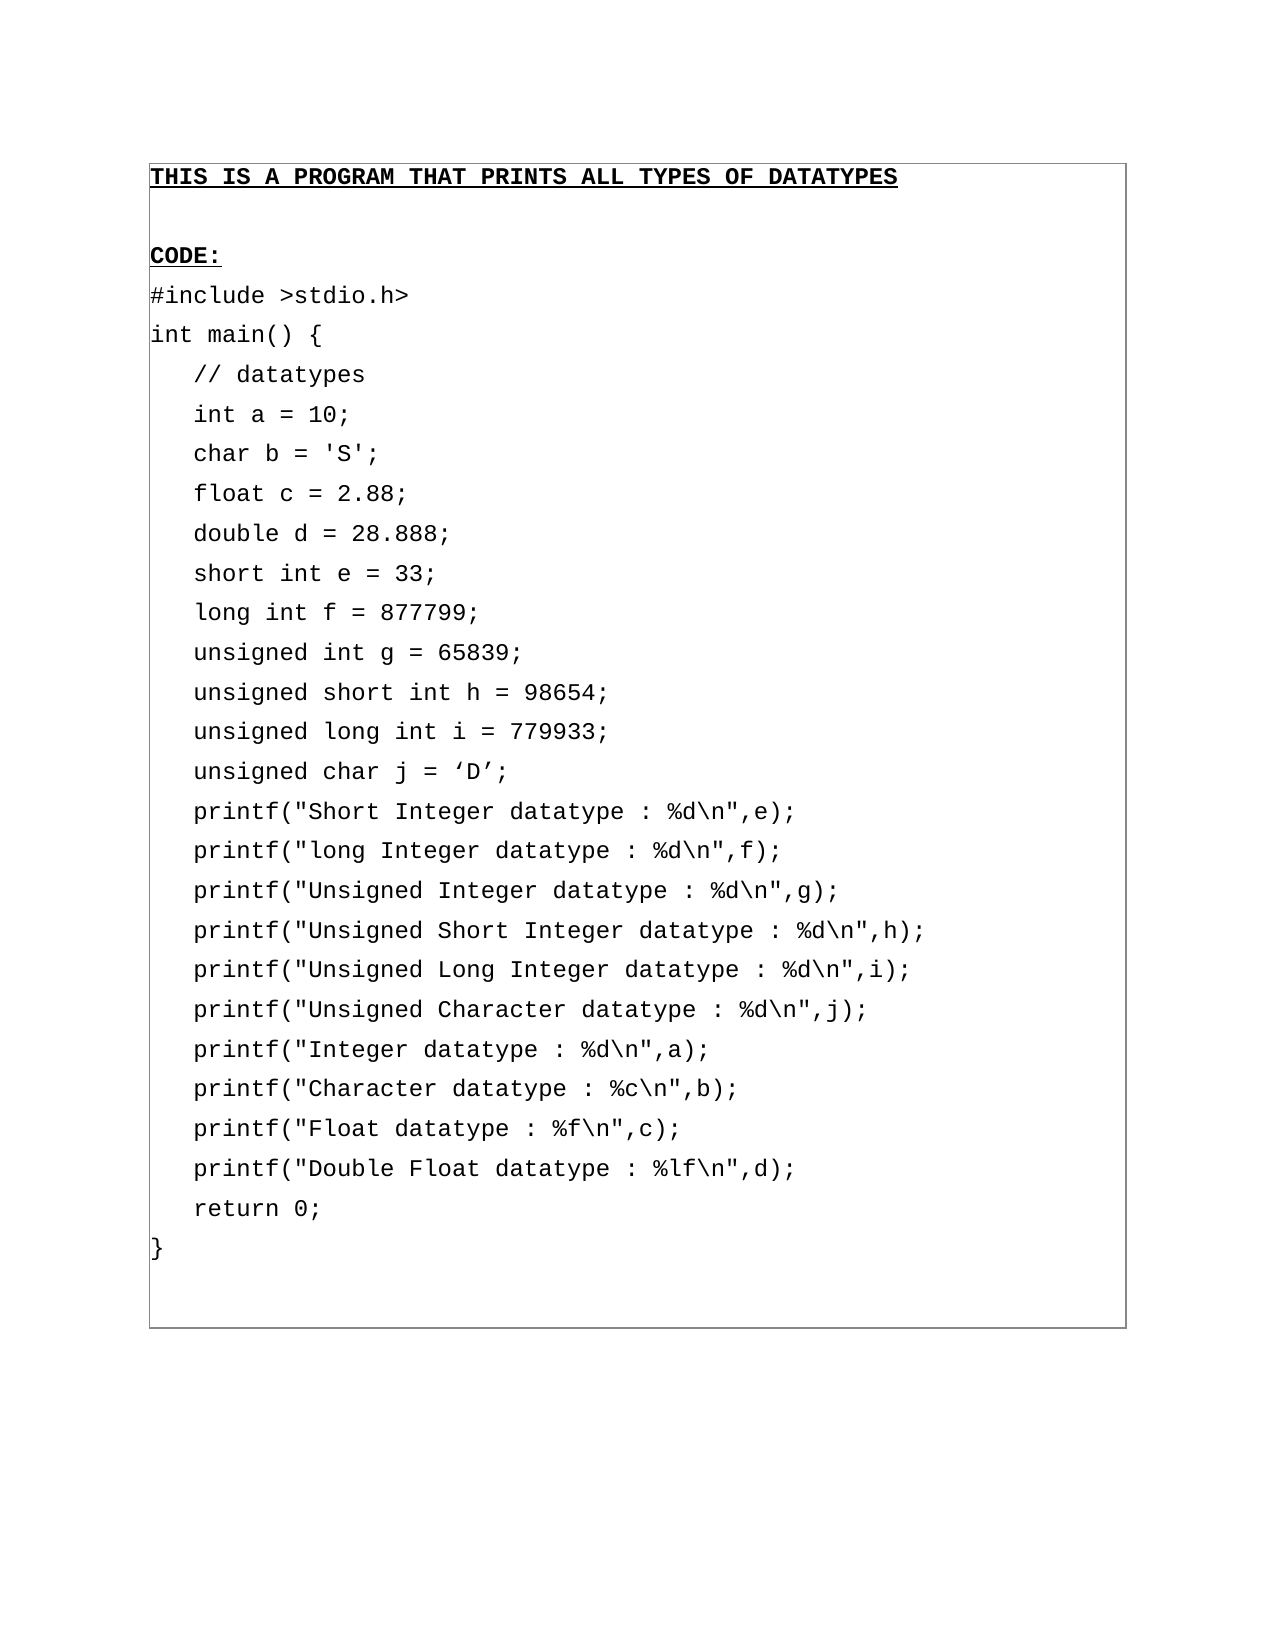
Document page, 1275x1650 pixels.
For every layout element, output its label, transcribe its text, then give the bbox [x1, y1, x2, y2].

text printf("Character datatype : %c\n",b); [150, 1075, 1125, 1104]
text CODE: [150, 242, 1125, 271]
text float c = 2.88; [150, 480, 1125, 509]
text unsigned long int i = 779933; [150, 718, 1125, 747]
text unsigned short int h = 98654; [150, 678, 1125, 707]
text } [150, 1234, 1125, 1327]
text printf("Short Integer datatype : %d\n",e); [150, 797, 1125, 826]
text printf("Unsigned Integer datatype : %d\n",g); [150, 877, 1125, 906]
text #include >stdio.h> [150, 282, 1125, 310]
text long int f = 877799; [150, 599, 1125, 628]
text printf("Unsigned Short Integer datatype : %d\n",h); [150, 917, 1125, 945]
text printf("long Integer datatype : %d\n",f); [150, 837, 1125, 866]
text int main() { [150, 321, 1125, 350]
text THIS IS A PROGRAM THAT PRINTS ALL TYPES OF DATATYPES [150, 164, 1125, 191]
text unsigned int g = 65839; [150, 639, 1125, 667]
text printf("Float datatype : %f\n",c); [150, 1115, 1125, 1144]
text int a = 10; [150, 401, 1125, 429]
text printf("Unsigned Character datatype : %d\n",j); [150, 996, 1125, 1025]
text printf("Double Float datatype : %lf\n",d); [150, 1155, 1125, 1183]
text // datatypes [150, 361, 1125, 390]
text unsigned char j = ‘D’; [150, 758, 1125, 787]
text short int e = 33; [150, 559, 1125, 588]
text double d = 28.888; [150, 520, 1125, 548]
text printf("Integer datatype : %d\n",a); [150, 1036, 1125, 1064]
text return 0; [150, 1194, 1125, 1223]
text printf("Unsigned Long Integer datatype : %d\n",i); [150, 956, 1125, 985]
text char b = 'S'; [150, 440, 1125, 469]
